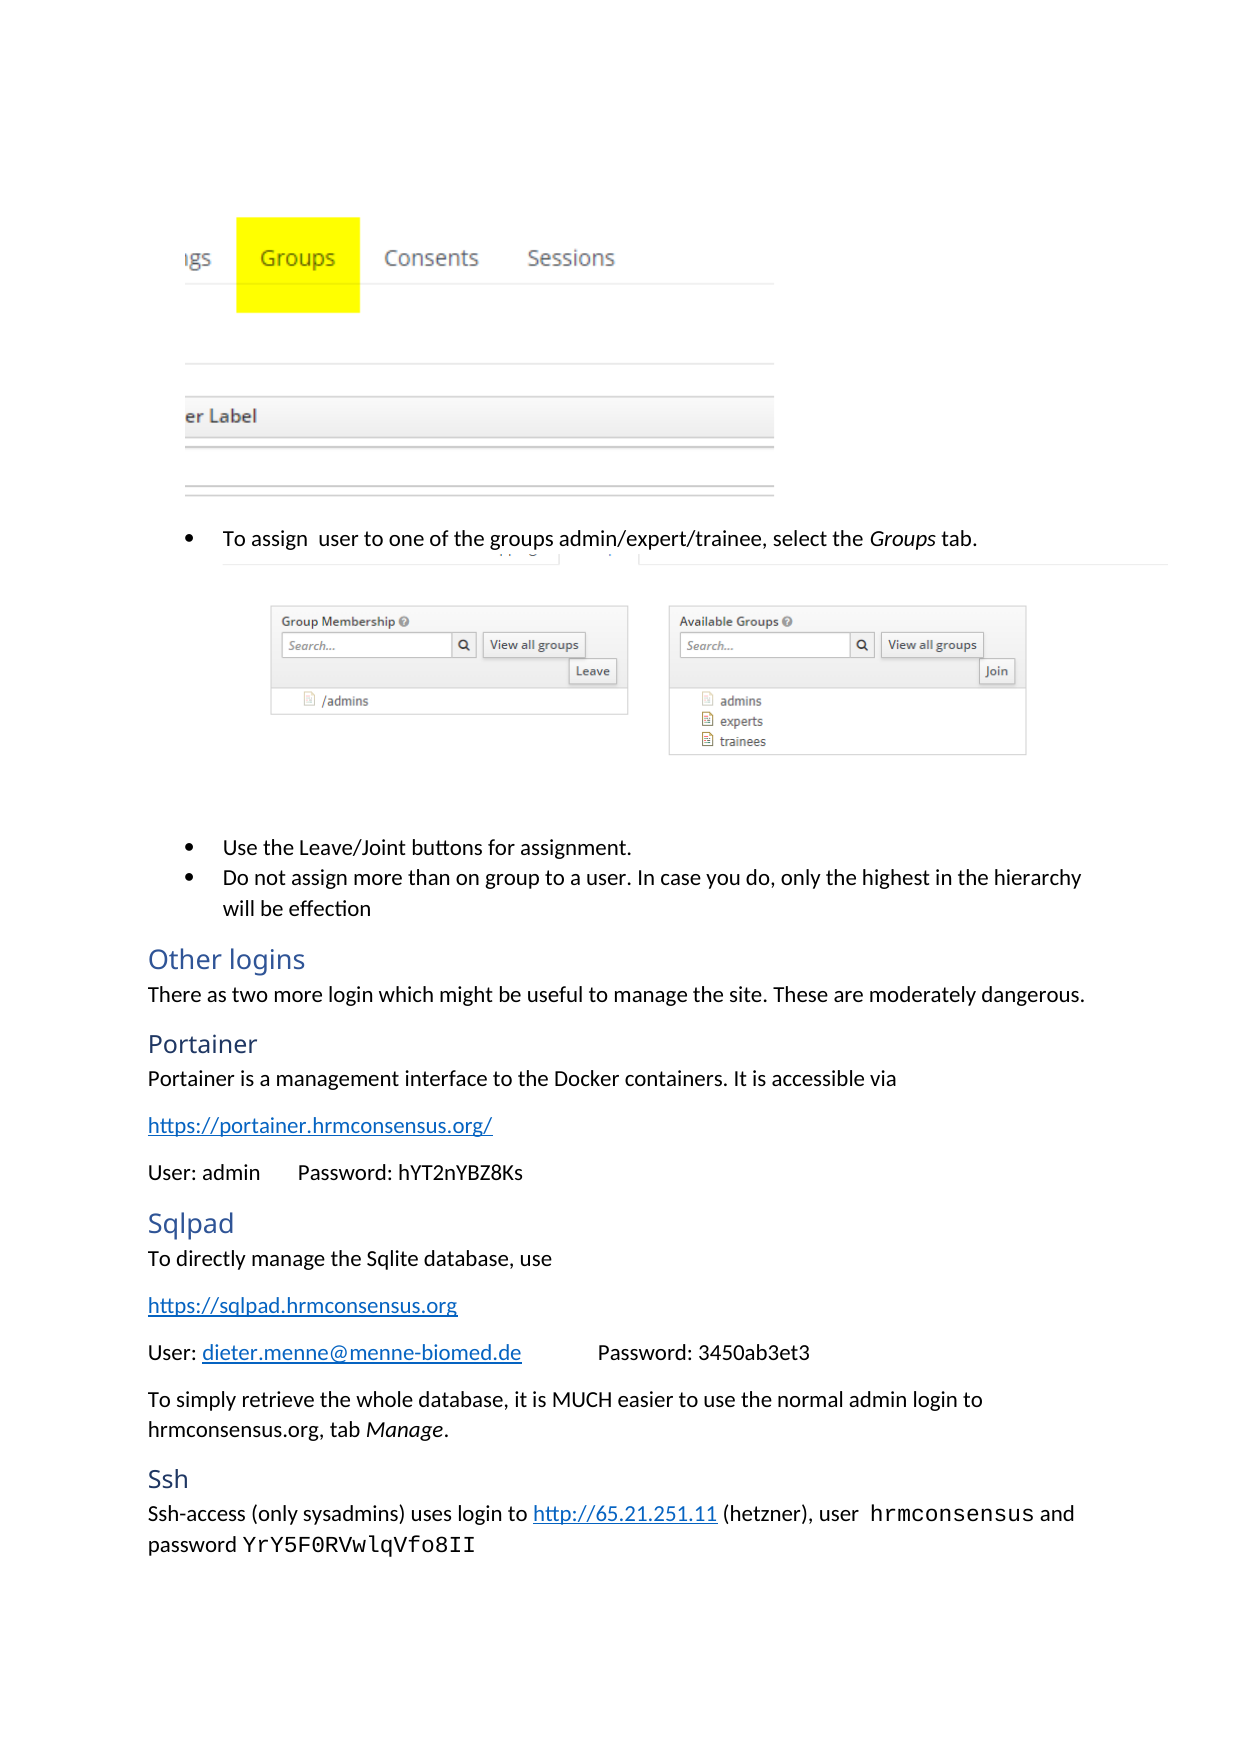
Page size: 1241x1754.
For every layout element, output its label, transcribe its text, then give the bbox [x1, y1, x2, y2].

text https://sqlpad.hrmconsensus.org [148, 1291, 1093, 1319]
list To assign user to one of the groups admin/expert/trainee, select the Groups tab. [185, 524, 1093, 552]
subtitle Other logins [148, 941, 1093, 977]
text User: admin Password: hYT2nYBZ8Ks [148, 1158, 1093, 1186]
text To simply retrieve the whole database, it is MUCH easier to use the normal admin login to hrmconsensus.org, tab Manage. [148, 1385, 1093, 1443]
text Ssh-access (only sysadmins) uses login to http://65.21.251.11 (hetzner), user hrmconsensus and password YrY5F0RVwlqVfo8II [148, 1499, 1093, 1559]
subtitle Ssh [148, 1462, 1093, 1496]
text Portainer is a management interface to the Docker containers. It is accessible via [148, 1064, 1093, 1092]
text User: dieter.menne@menne-biomed.de Password: 3450ab3et3 [148, 1338, 1093, 1366]
subtitle Sqlpad [148, 1204, 1093, 1241]
list Do not assign more than on group to a user. In case you do, only the highest in the hierarchy will be effection [185, 863, 1093, 922]
picture [185, 147, 775, 506]
picture [222, 554, 1168, 831]
subtitle Portainer [148, 1027, 1093, 1061]
text To directly manage the Sqlite database, use [148, 1244, 1093, 1272]
text https://portainer.hrmconsensus.org/ [148, 1111, 1093, 1139]
text There as two more login which might be useful to manage the site. These are moderately dangerous. [148, 980, 1093, 1008]
list Use the Leave/Joint buttons for assignment. [185, 833, 1093, 861]
